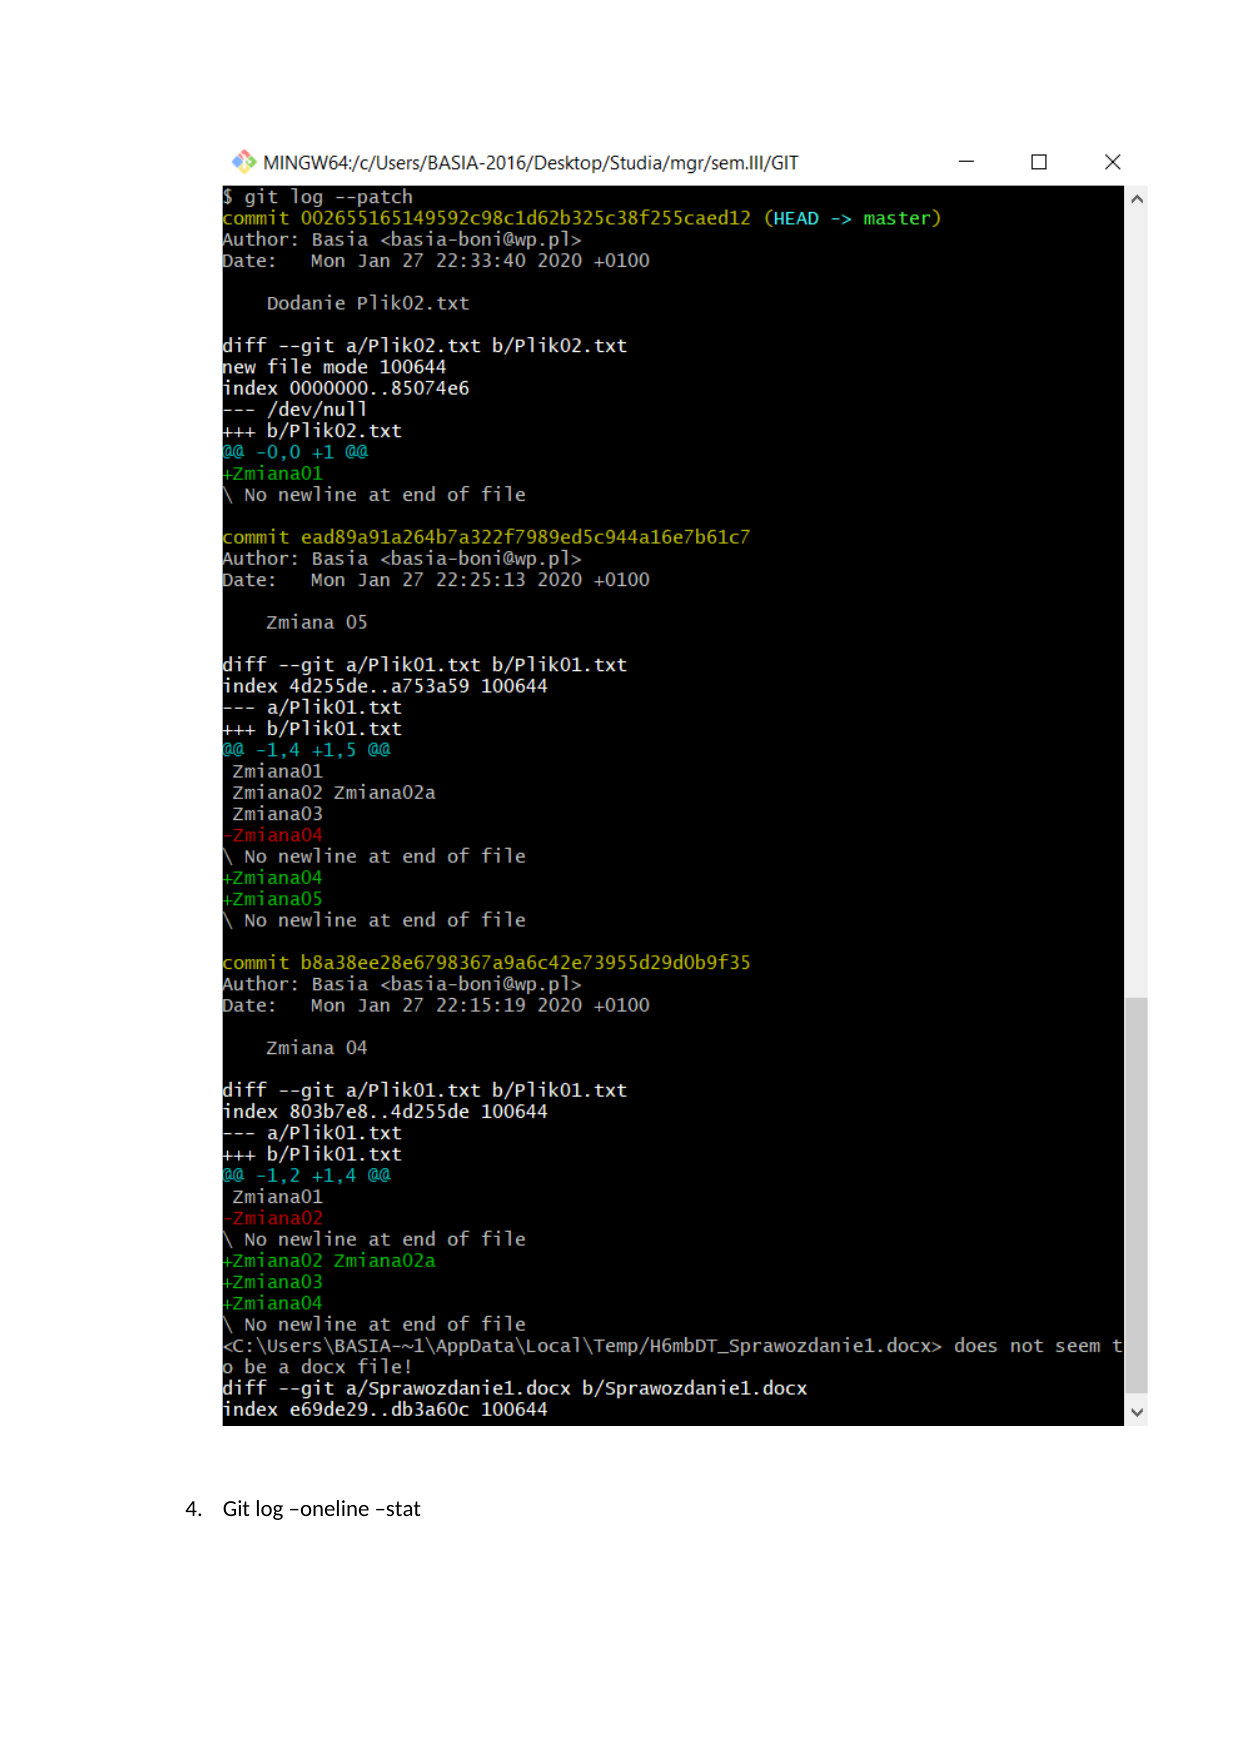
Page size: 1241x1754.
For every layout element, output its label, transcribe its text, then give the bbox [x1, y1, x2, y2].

list Git log –oneline –stat [185, 1494, 1093, 1522]
picture [222, 147, 1148, 1426]
